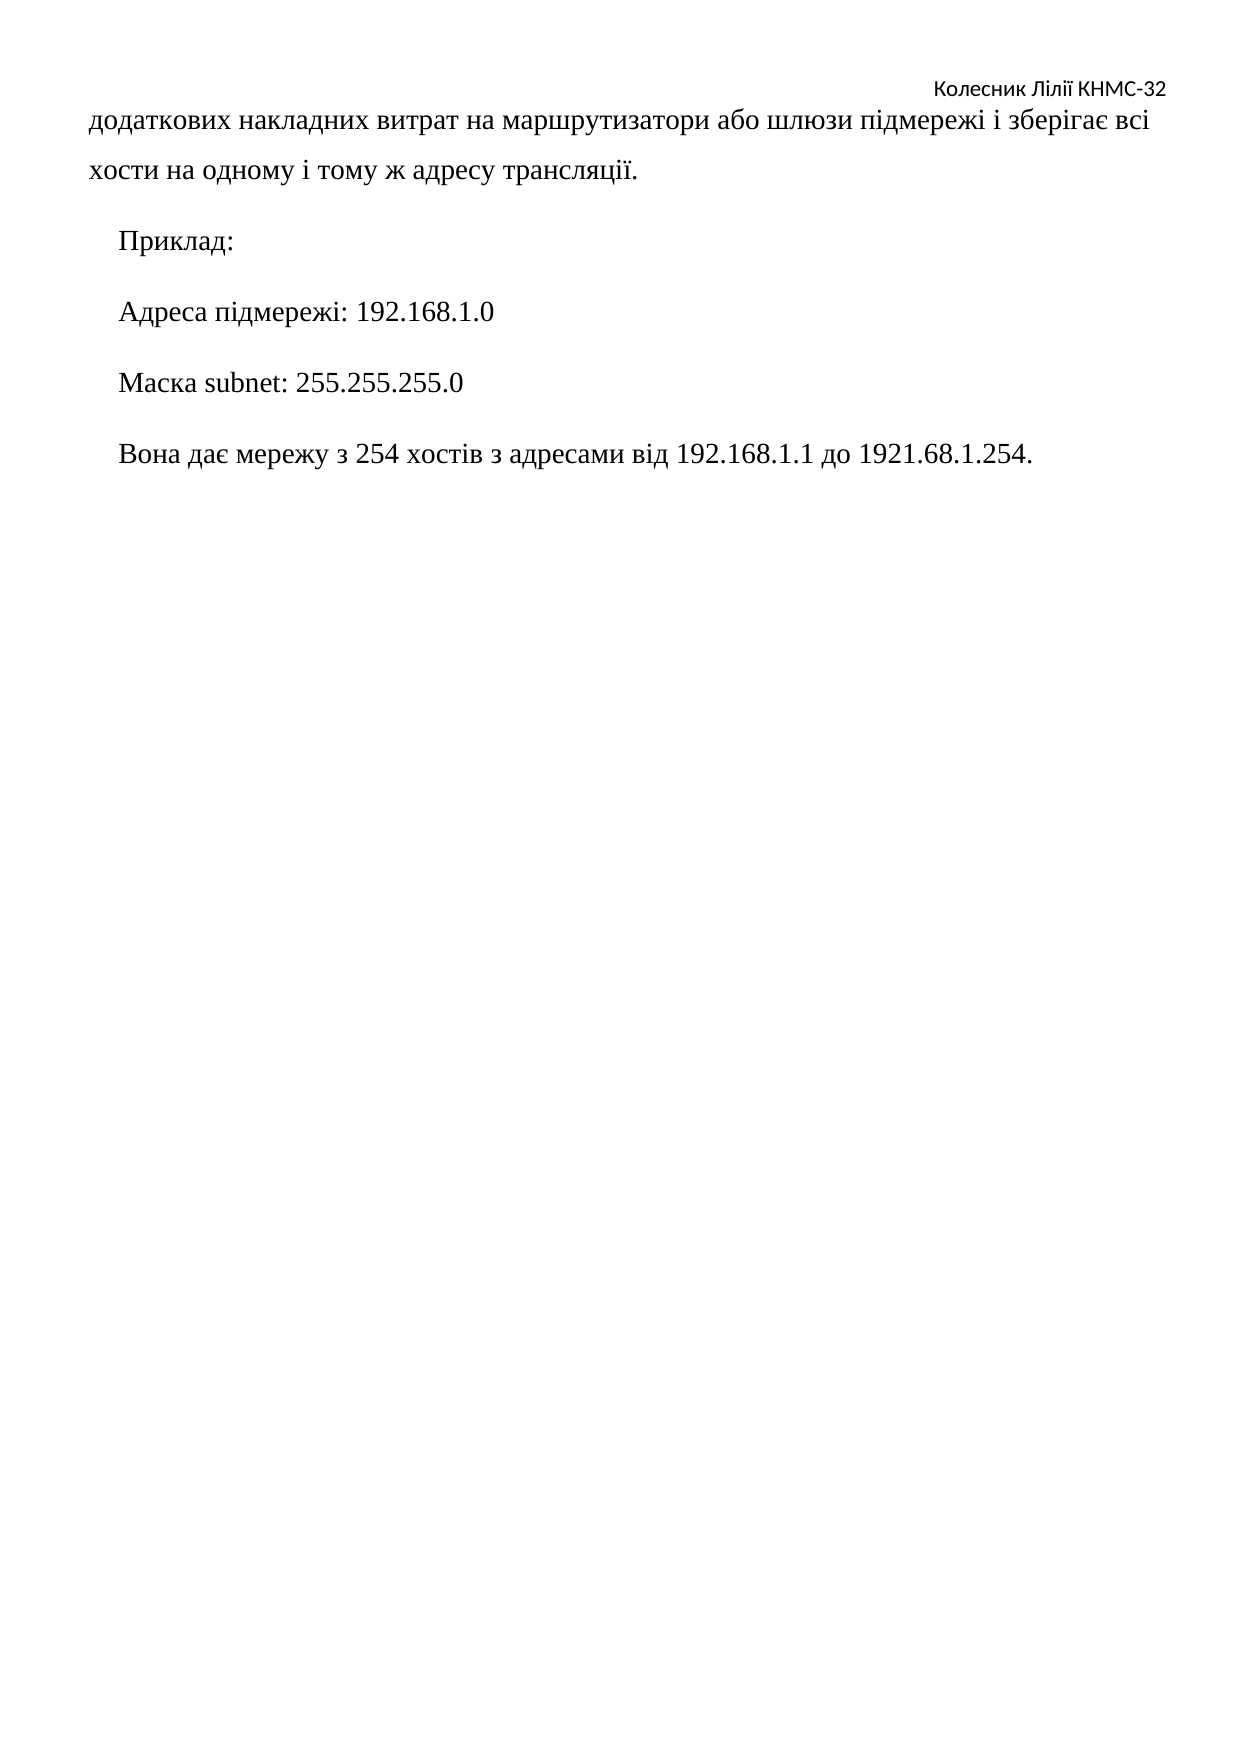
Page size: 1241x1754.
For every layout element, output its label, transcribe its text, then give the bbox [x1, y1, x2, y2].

text Маска subnet: 255.255.255.0 [88, 366, 1181, 399]
text Вона дає мережу з 254 хостів з адресами від 192.168.1.1 до 1921.68.1.254. [88, 437, 1181, 470]
text Приклад: [88, 223, 1181, 257]
text Адреса підмережі: 192.168.1.0 [88, 294, 1181, 328]
